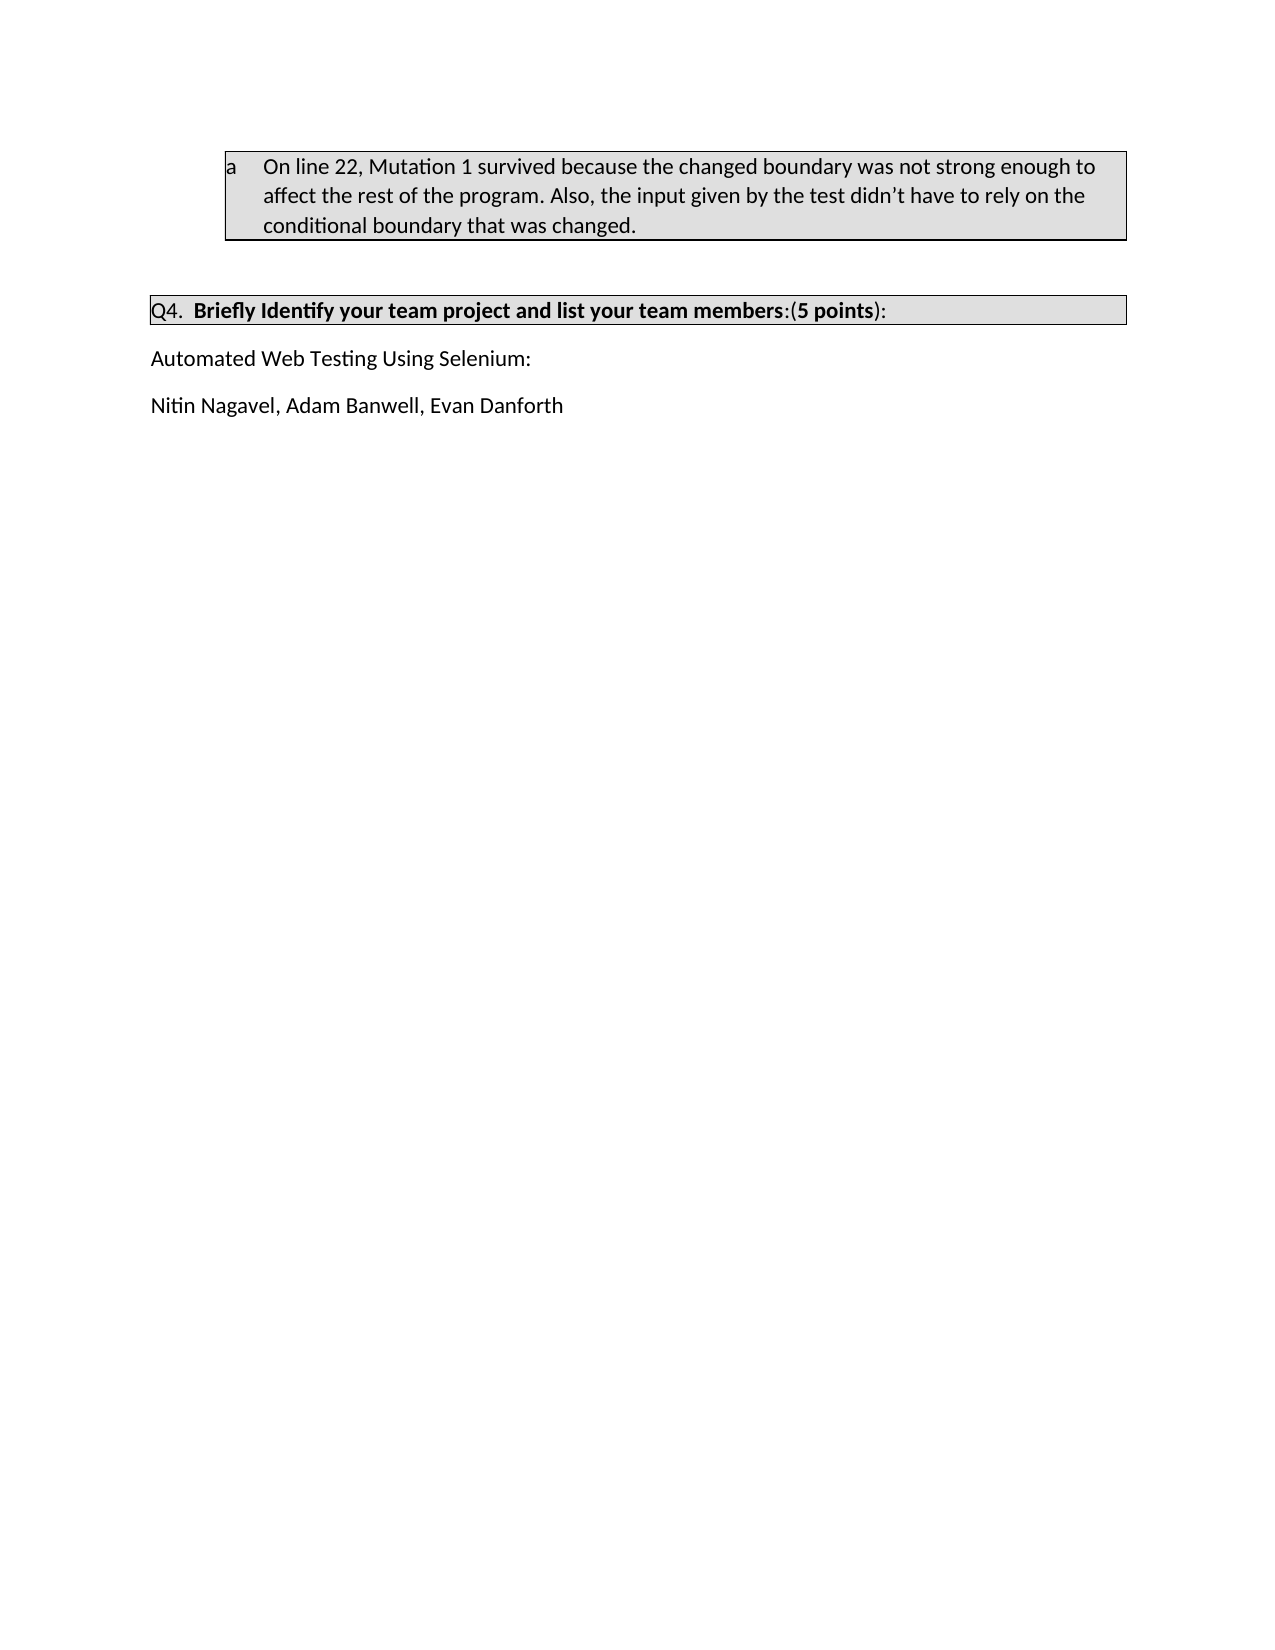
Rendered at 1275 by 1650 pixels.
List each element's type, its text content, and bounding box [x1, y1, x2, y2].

list On line 22, Mutation 1 survived because the changed boundary was not strong enough to affect the rest of the program. Also, the input given by the test didn’t have to rely on the conditional boundary that was changed. [226, 152, 1126, 239]
subtitle Q4. Briefly Identify your team project and list your team members:(5 points): [151, 296, 1126, 324]
text Automated Web Testing Using Selenium: [151, 344, 1126, 372]
text Nitin Nagavel, Adam Banwell, Evan Danforth [151, 391, 1126, 419]
